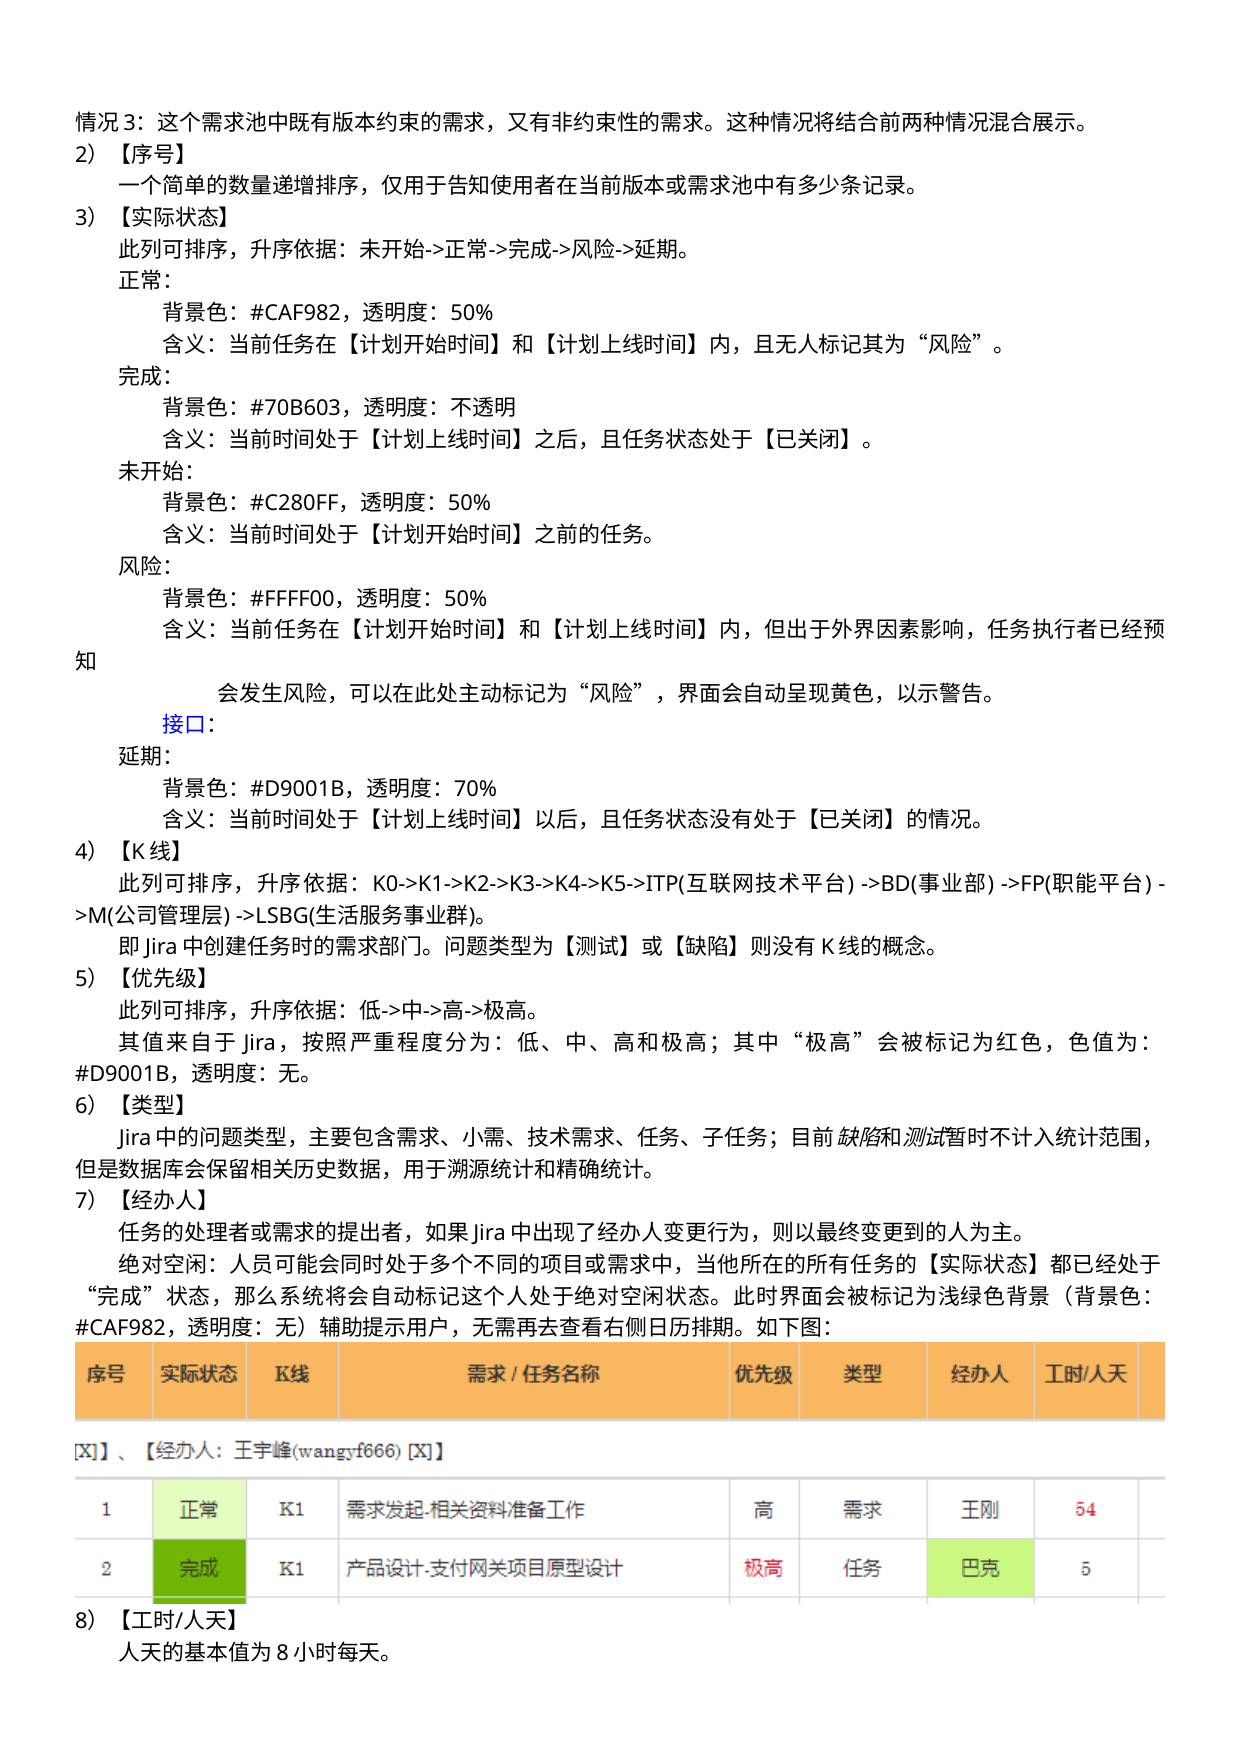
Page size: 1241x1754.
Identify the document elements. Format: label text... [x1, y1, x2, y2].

text 含义：当前时间处于【计划开始时间】之前的任务。 [75, 517, 1165, 549]
text 未开始： [75, 454, 1165, 485]
text 情况3：这个需求池中既有版本约束的需求，又有非约束性的需求。这种情况将结合前两种情况混合展示。 [75, 105, 1165, 137]
text 6）【类型】 [75, 1088, 1165, 1120]
text 即Jira中创建任务时的需求部门。问题类型为【测试】或【缺陷】则没有K线的概念。 [75, 929, 1165, 961]
text 背景色：#C280FF，透明度：50% [75, 485, 1165, 517]
text 此列可排序，升序依据：K0->K1->K2->K3->K4->K5->ITP(互联网技术平台) ->BD(事业部) ->FP(职能平台) ->M(公司管理层) ->LSBG(生活服务事业群)。 [75, 866, 1165, 929]
text 风险： [75, 549, 1165, 581]
text 背景色：#FFFF00，透明度：50% [75, 581, 1165, 612]
text 其值来自于Jira，按照严重程度分为：低、中、高和极高；其中“极高”会被标记为红色，色值为：#D9001B，透明度：无。 [75, 1025, 1165, 1088]
text 延期： [75, 739, 1165, 771]
text 3）【实际状态】 [75, 200, 1165, 232]
text 含义：当前时间处于【计划上线时间】以后，且任务状态没有处于【已关闭】的情况。 [75, 802, 1165, 834]
text 8）【工时/人天】 [75, 1604, 1165, 1635]
text 4）【K线】 [75, 834, 1165, 866]
text Jira中的问题类型，主要包含需求、小需、技术需求、任务、子任务；目前缺陷和测试暂时不计入统计范围，但是数据库会保留相关历史数据，用于溯源统计和精确统计。 [75, 1120, 1165, 1183]
text 7）【经办人】 [75, 1183, 1165, 1215]
text 2）【序号】 [75, 137, 1165, 168]
text 完成： [75, 359, 1165, 390]
text 含义：当前任务在【计划开始时间】和【计划上线时间】内，且无人标记其为“风险”。 [75, 327, 1165, 359]
text 正常： [75, 263, 1165, 295]
text 含义：当前任务在【计划开始时间】和【计划上线时间】内，但出于外界因素影响，任务执行者已经预知 [75, 612, 1165, 676]
text 此列可排序，升序依据：未开始->正常->完成->风险->延期。 [75, 232, 1165, 263]
text 绝对空闲：人员可能会同时处于多个不同的项目或需求中，当他所在的所有任务的【实际状态】都已经处于“完成”状态，那么系统将会自动标记这个人处于绝对空闲状态。此时界面会被标记为浅绿色背景（背景色：#CAF982，透明度：无）辅助提示用户，无需再去查看右侧日历排期。如下图： [75, 1247, 1165, 1342]
text 5）【优先级】 [75, 961, 1165, 993]
text 人天的基本值为8小时每天。 [75, 1635, 1165, 1667]
text 背景色：#CAF982，透明度：50% [75, 295, 1165, 327]
text 会发生风险，可以在此处主动标记为“风险”，界面会自动呈现黄色，以示警告。 [75, 676, 1165, 707]
text 一个简单的数量递增排序，仅用于告知使用者在当前版本或需求池中有多少条记录。 [75, 168, 1165, 200]
text 任务的处理者或需求的提出者，如果Jira中出现了经办人变更行为，则以最终变更到的人为主。 [75, 1215, 1165, 1247]
text 背景色：#D9001B，透明度：70% [75, 771, 1165, 802]
text 此列可排序，升序依据：低->中->高->极高。 [75, 993, 1165, 1025]
text 接口： [75, 707, 1165, 739]
picture [75, 1342, 1166, 1604]
text 背景色：#70B603，透明度：不透明 [75, 390, 1165, 422]
text 含义：当前时间处于【计划上线时间】之后，且任务状态处于【已关闭】。 [75, 422, 1165, 454]
